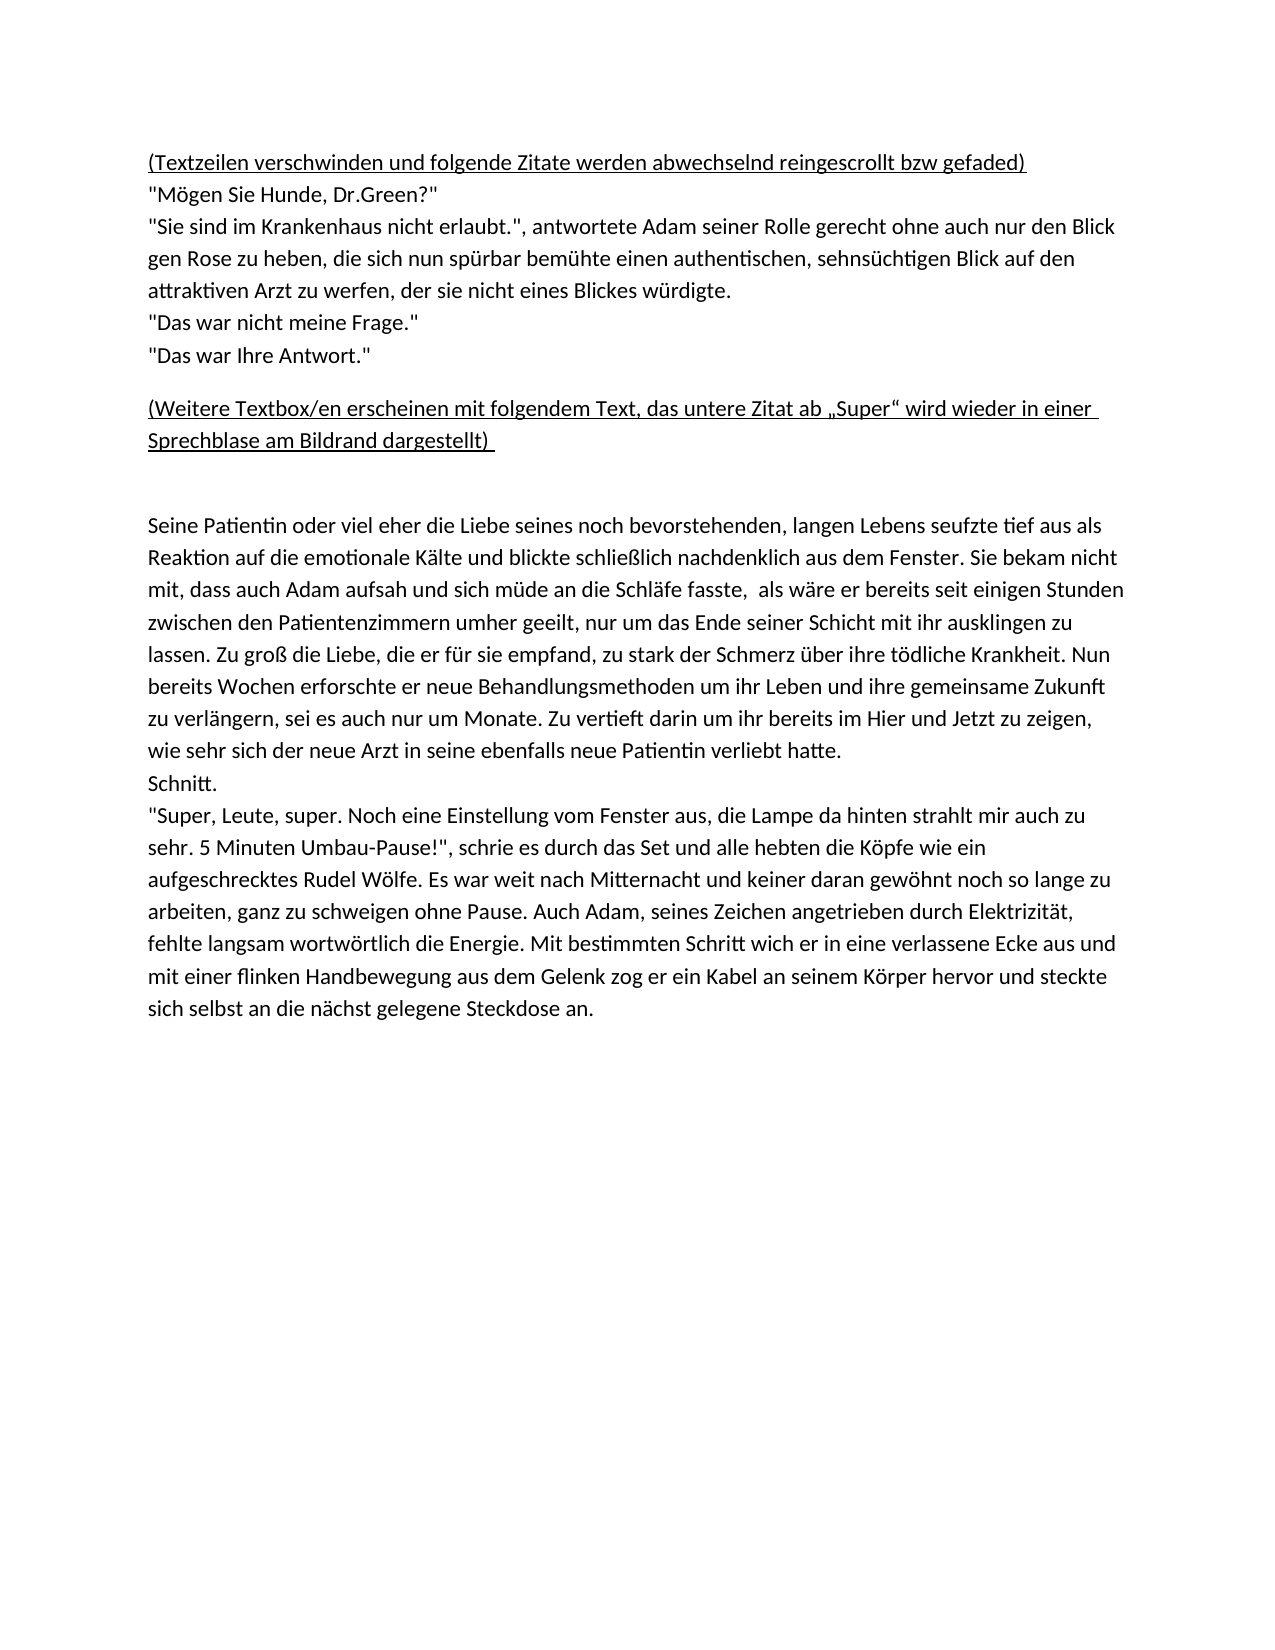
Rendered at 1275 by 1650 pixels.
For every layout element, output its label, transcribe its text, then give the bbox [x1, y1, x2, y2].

text (Weitere Textbox/en erscheinen mit folgendem Text, das untere Zitat ab „Super“ wird wieder in einer Sprechblase am Bildrand dargestellt) [148, 394, 1127, 454]
text (Textzeilen verschwinden und folgende Zitate werden abwechselnd reingescrollt bzw gefaded) "Mögen Sie Hunde, Dr.Green?" "Sie sind im Krankenhaus nicht erlaubt.", antwortete Adam seiner Rolle gerecht ohne auch nur den Blick gen Rose zu heben, die sich nun spürbar bemühte einen authentischen, sehnsüchtigen Blick auf den attraktiven Arzt zu werfen, der sie nicht eines Blickes würdigte. "Das war nicht meine Frage." "Das war Ihre Antwort." [148, 148, 1127, 369]
text Seine Patientin oder viel eher die Liebe seines noch bevorstehenden, langen Lebens seufzte tief aus als Reaktion auf die emotionale Kälte und blickte schließlich nachdenklich aus dem Fenster. Sie bekam nicht mit, dass auch Adam aufsah und sich müde an die Schläfe fasste, als wäre er bereits seit einigen Stunden zwischen den Patientenzimmern umher geeilt, nur um das Ende seiner Schicht mit ihr ausklingen zu lassen. Zu groß die Liebe, die er für sie empfand, zu stark der Schmerz über ihre tödliche Krankheit. Nun bereits Wochen erforschte er neue Behandlungsmethoden um ihr Leben und ihre gemeinsame Zukunft zu verlängern, sei es auch nur um Monate. Zu vertieft darin um ihr bereits im Hier und Jetzt zu zeigen, wie sehr sich der neue Arzt in seine ebenfalls neue Patientin verliebt hatte. Schnitt. "Super, Leute, super. Noch eine Einstellung vom Fenster aus, die Lampe da hinten strahlt mir auch zu sehr. 5 Minuten Umbau-Pause!", schrie es durch das Set und alle hebten die Köpfe wie ein aufgeschrecktes Rudel Wölfe. Es war weit nach Mitternacht und keiner daran gewöhnt noch so lange zu arbeiten, ganz zu schweigen ohne Pause. Auch Adam, seines Zeichen angetrieben durch Elektrizität, fehlte langsam wortwörtlich die Energie. Mit bestimmten Schritt wich er in eine verlassene Ecke aus und mit einer flinken Handbewegung aus dem Gelenk zog er ein Kabel an seinem Körper hervor und steckte sich selbst an die nächst gelegene Steckdose an. [148, 479, 1127, 1054]
